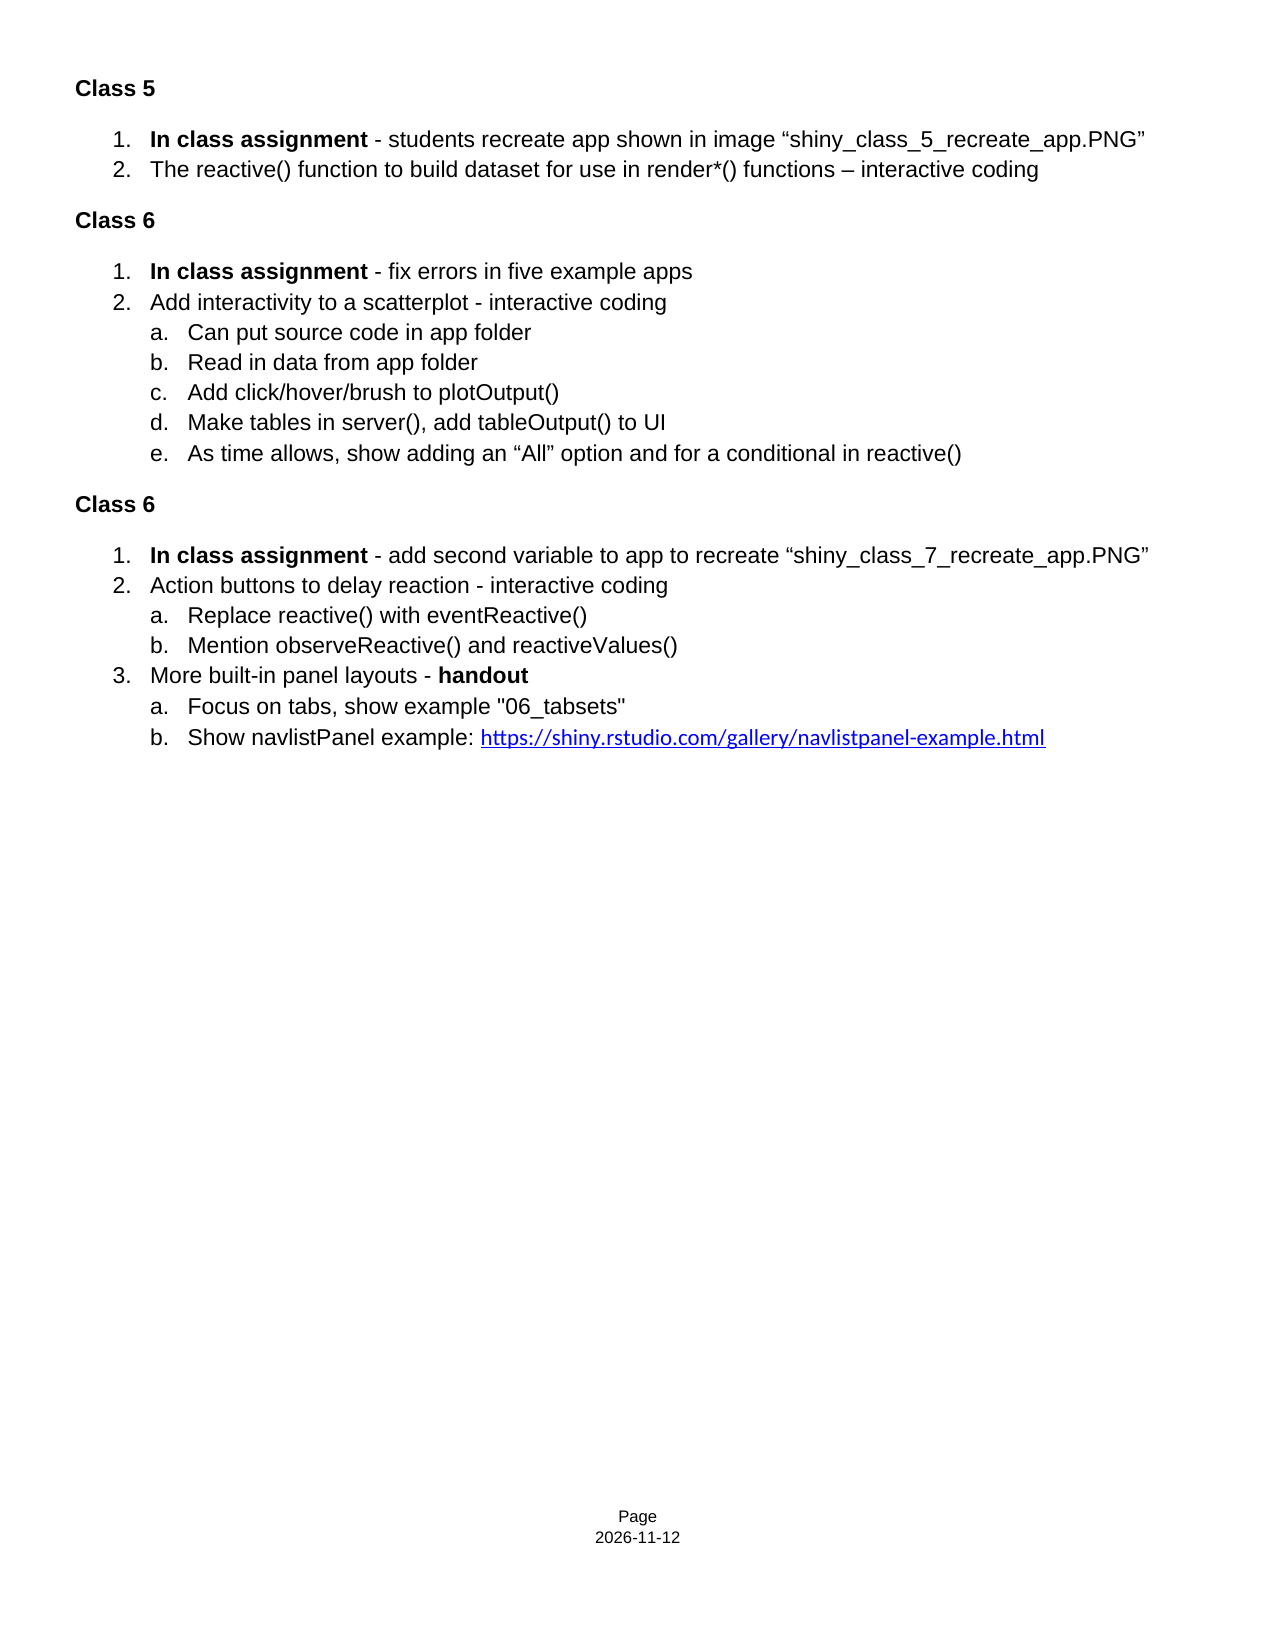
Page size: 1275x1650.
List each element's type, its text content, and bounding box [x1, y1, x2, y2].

list Replace reactive() with eventReactive() [150, 602, 1200, 628]
list More built-in panel layouts - handout [112, 662, 1200, 689]
text Class 5 [75, 75, 1200, 101]
list In class assignment - add second variable to app to recreate “shiny_class_7_recreate_app.PNG” [112, 542, 1200, 568]
list Make tables in server(), add tableOutput() to UI [150, 409, 1200, 436]
list Add interactivity to a scatterplot - interactive coding [112, 288, 1200, 315]
list Focus on tabs, show example "06_tabsets" [150, 693, 1200, 719]
list The reactive() function to build dataset for use in render*() functions – interactive coding [112, 156, 1200, 183]
list Add click/hover/brush to plotOutput() [150, 379, 1200, 406]
list Can put source code in app folder [150, 319, 1200, 345]
list In class assignment - fix errors in five example apps [112, 258, 1200, 285]
list Read in data from app folder [150, 349, 1200, 375]
list As time allows, show adding an “All” option and for a conditional in reactive() [150, 439, 1200, 466]
list In class assignment - students recreate app shown in image “shiny_class_5_recreate_app.PNG” [112, 126, 1200, 152]
list Show navlistPanel example: https://shiny.rstudio.com/gallery/navlistpanel-example.html [150, 723, 1200, 751]
text Class 6 [75, 207, 1200, 234]
list Action buttons to delay reaction - interactive coding [112, 572, 1200, 598]
text Class 6 [75, 491, 1200, 517]
list Mention observeReactive() and reactiveValues() [150, 632, 1200, 659]
